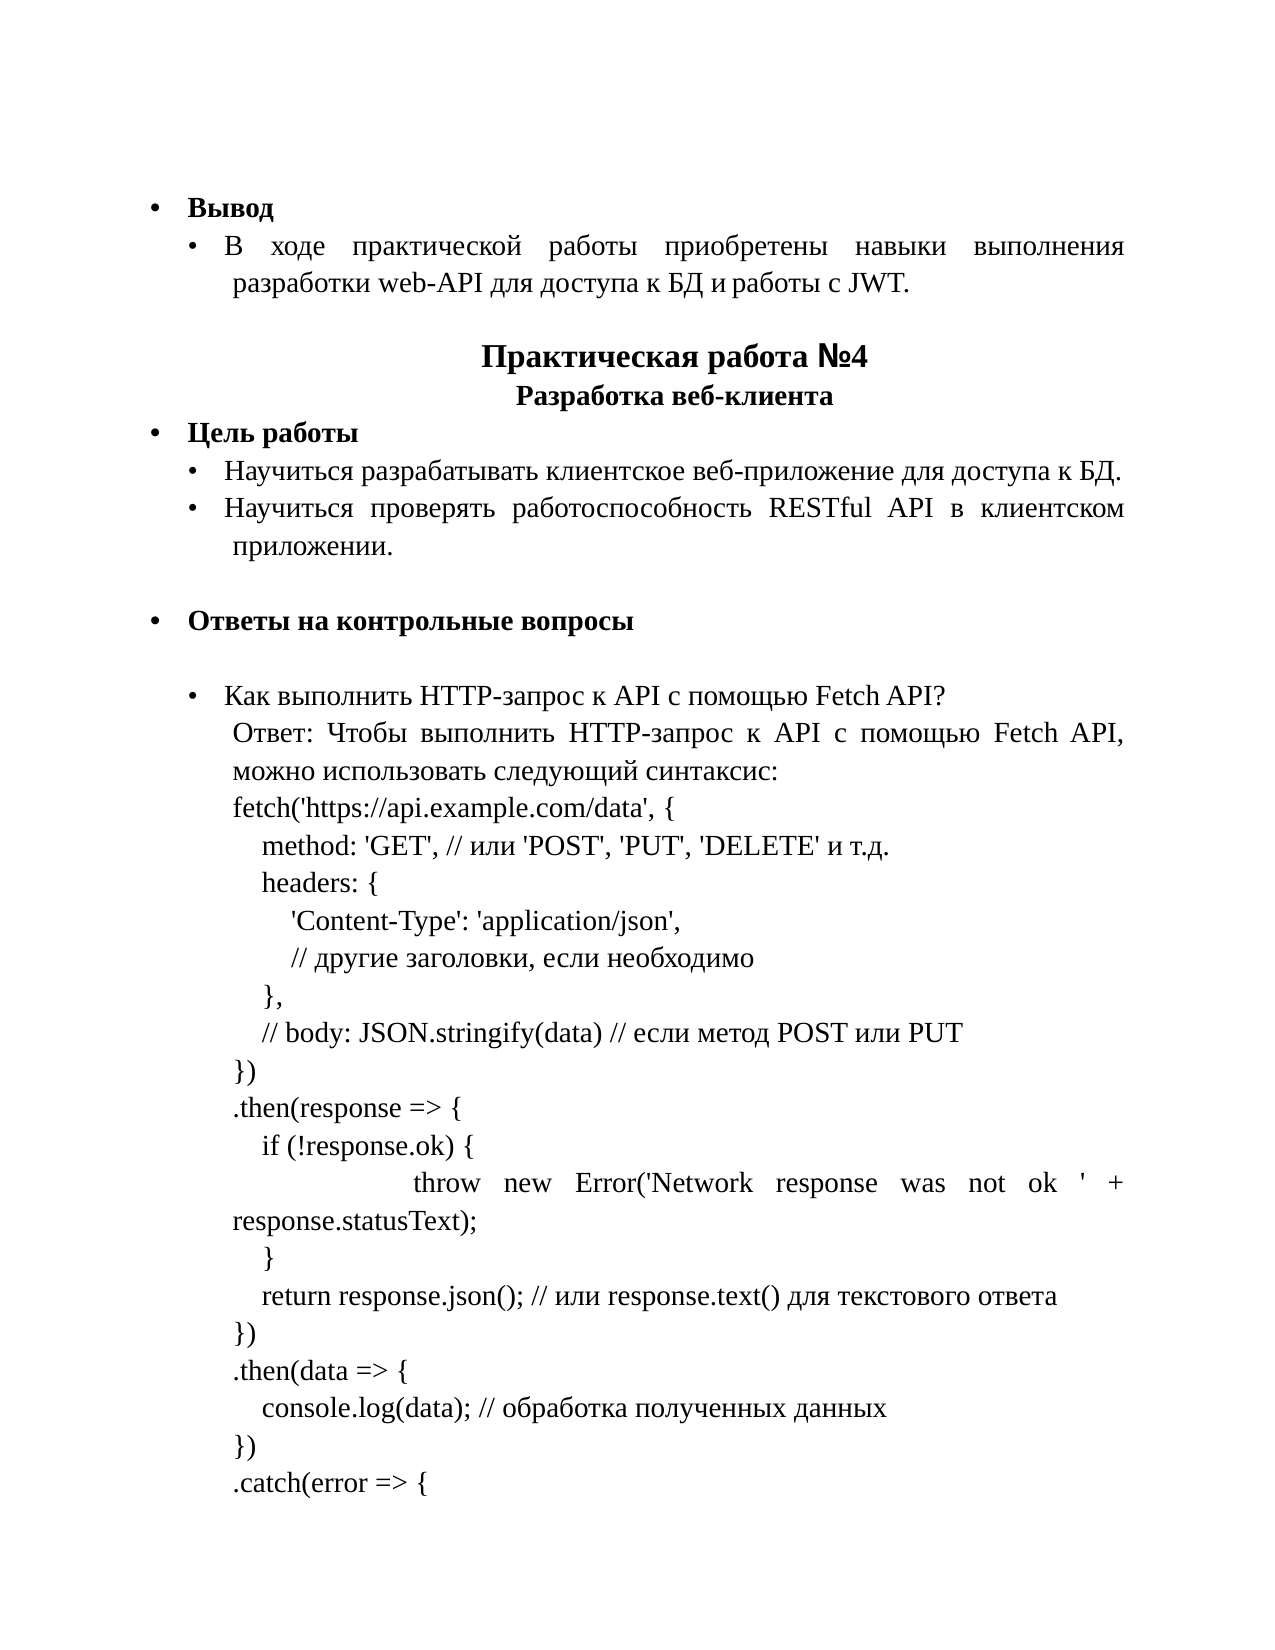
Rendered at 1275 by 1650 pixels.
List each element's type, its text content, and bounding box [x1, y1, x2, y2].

text // body: JSON.stringify(data) // если метод POST или PUT [232, 1012, 1125, 1050]
text return response.json(); // или response.text() для текстового ответа [232, 1275, 1125, 1312]
text }, [232, 975, 1125, 1012]
text Практическая работа №4 [150, 337, 1125, 375]
text .then(response => { [232, 1087, 1125, 1125]
text Ответ: Чтобы выполнить HTTP-запрос к API с помощью Fetch API, можно использовать следующий синтаксис: [232, 712, 1125, 787]
text Разработка веб-клиента [150, 375, 1125, 412]
text }) [232, 1050, 1125, 1087]
list Научиться разрабатывать клиентское веб-приложение для доступа к БД. [187, 450, 1125, 487]
text } [232, 1237, 1125, 1275]
text // другие заголовки, если необходимо [232, 937, 1125, 975]
list Ответы на контрольные вопросы [150, 600, 1125, 637]
text .then(data => { [232, 1350, 1125, 1387]
text method: 'GET', // или 'POST', 'PUT', 'DELETE' и т.д. [232, 825, 1125, 862]
text fetch('https://api.example.com/data', { [232, 787, 1125, 825]
text if (!response.ok) { [232, 1125, 1125, 1162]
list Цель работы [150, 412, 1125, 450]
list Научиться проверять работоспособность RESTful API в клиентском приложении. [187, 487, 1125, 562]
text console.log(data); // обработка полученных данных [232, 1387, 1125, 1425]
list Как выполнить HTTP-запрос к API с помощью Fetch API? [187, 675, 1125, 712]
text .catch(error => { [232, 1462, 1125, 1500]
text }) [232, 1425, 1125, 1462]
text 'Content-Type': 'application/json', [232, 900, 1125, 937]
list Вывод [150, 187, 1125, 225]
list В ходе практической работы приобретены навыки выполнения разработки web-API для доступа к БД и работы с JWT. [187, 225, 1125, 300]
text headers: { [232, 862, 1125, 900]
text throw new Error('Network response was not ok ' + response.statusText); [232, 1162, 1125, 1237]
text }) [232, 1312, 1125, 1350]
